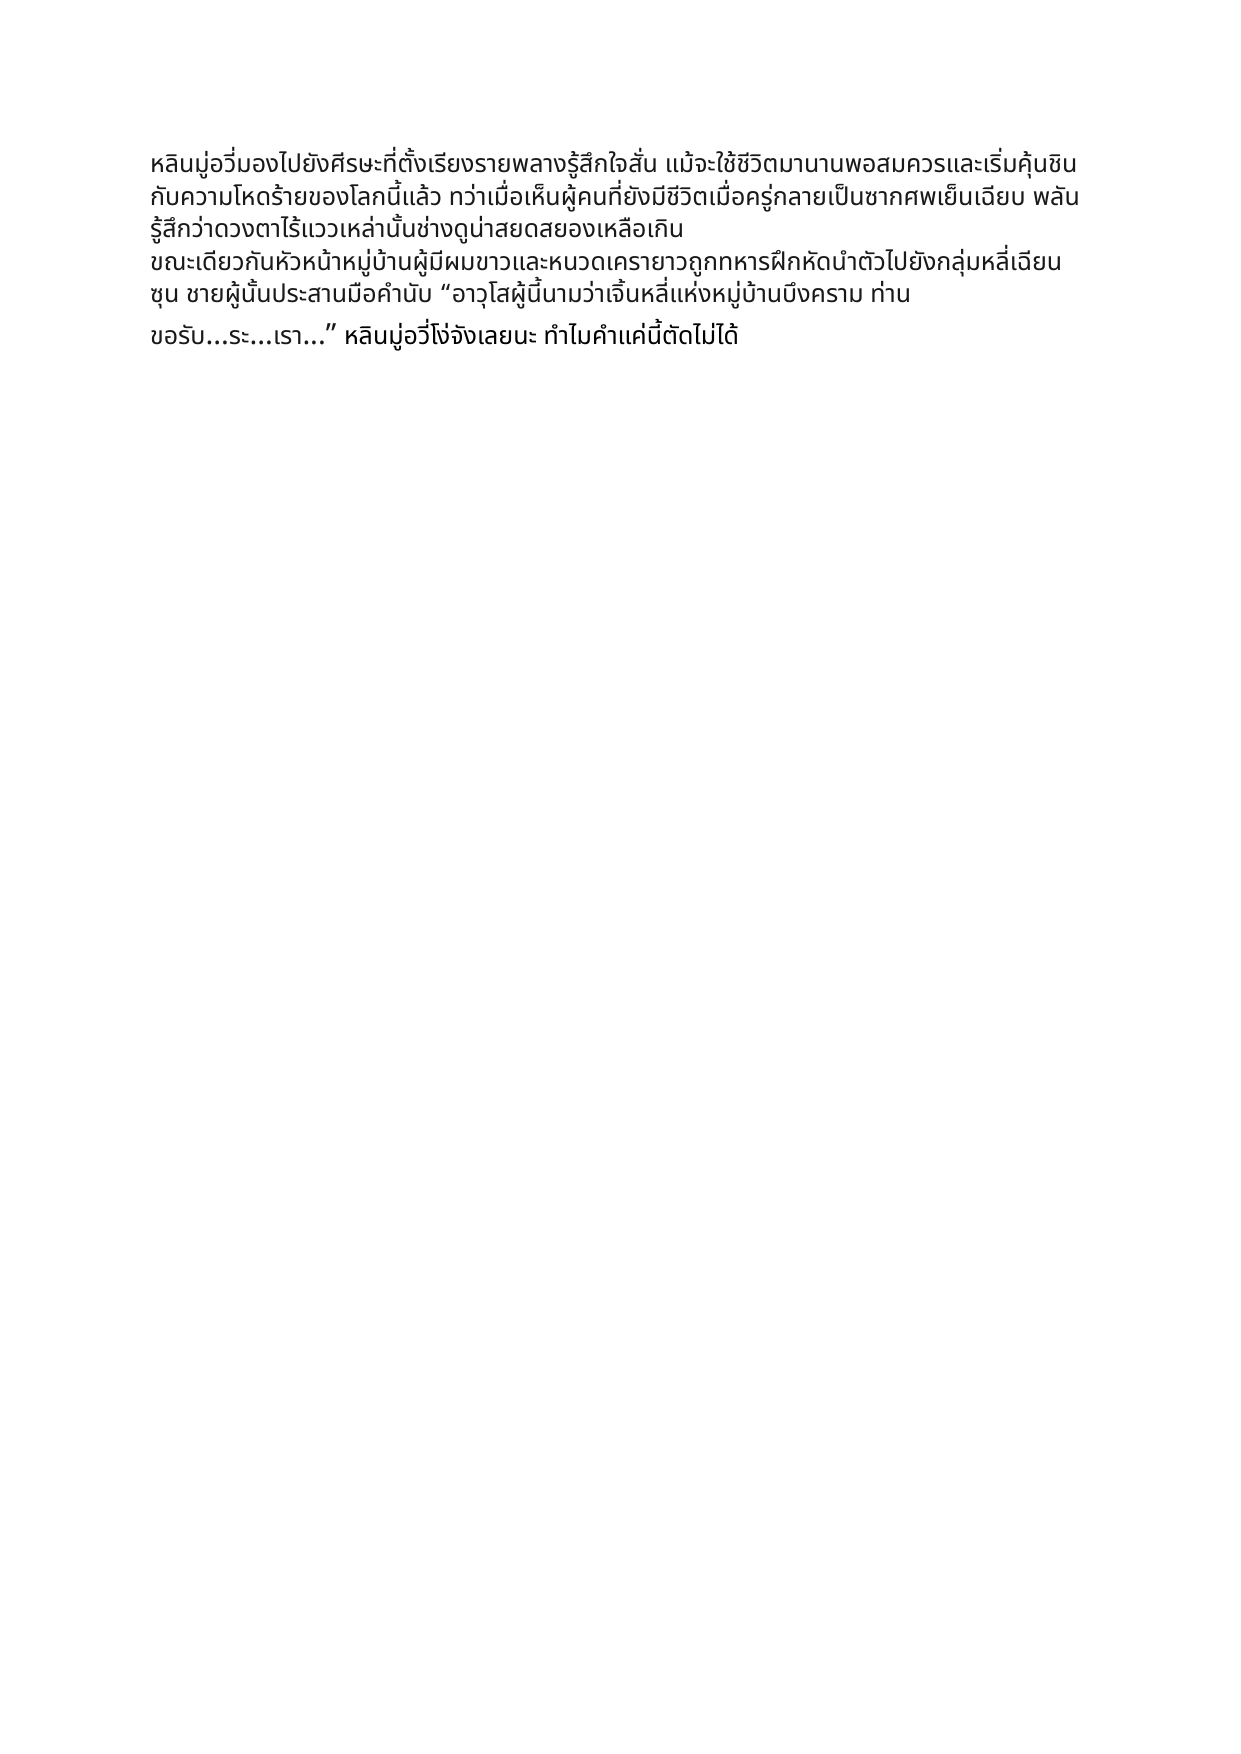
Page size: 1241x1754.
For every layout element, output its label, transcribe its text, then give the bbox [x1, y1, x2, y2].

text ขณะเดียวกันหัวหน้าหมู่บ้านผู้มีผมขาวและหนวดเครายาวถูกทหารฝึกหัดนำตัวไปยังกลุ่มหลี่เฉียนซุน ชายผู้นั้นประสานมือคำนับ “อาวุโสผู้นี้นามว่าเจิ้นหลี่แห่งหมู่บ้านบึงคราม ท่านขอรับ...ระ...เรา...” หลินมู่อวี่โง่จังเลยนะ ทำไมคำแค่นี้ตัดไม่ได้ [150, 237, 1090, 336]
text หลินมู่อวี่มองไปยังศีรษะที่ตั้งเรียงรายพลางรู้สึกใจสั่น แม้จะใช้ชีวิตมานานพอสมควรและเริ่มคุ้นชินกับความโหดร้ายของโลกนี้แล้ว ทว่าเมื่อเห็นผู้คนที่ยังมีชีวิตเมื่อครู่กลายเป็นซากศพเย็นเฉียบ พลันรู้สึกว่าดวงตาไร้แววเหล่านั้นช่างดูน่าสยดสยองเหลือเกิน [150, 150, 1090, 237]
